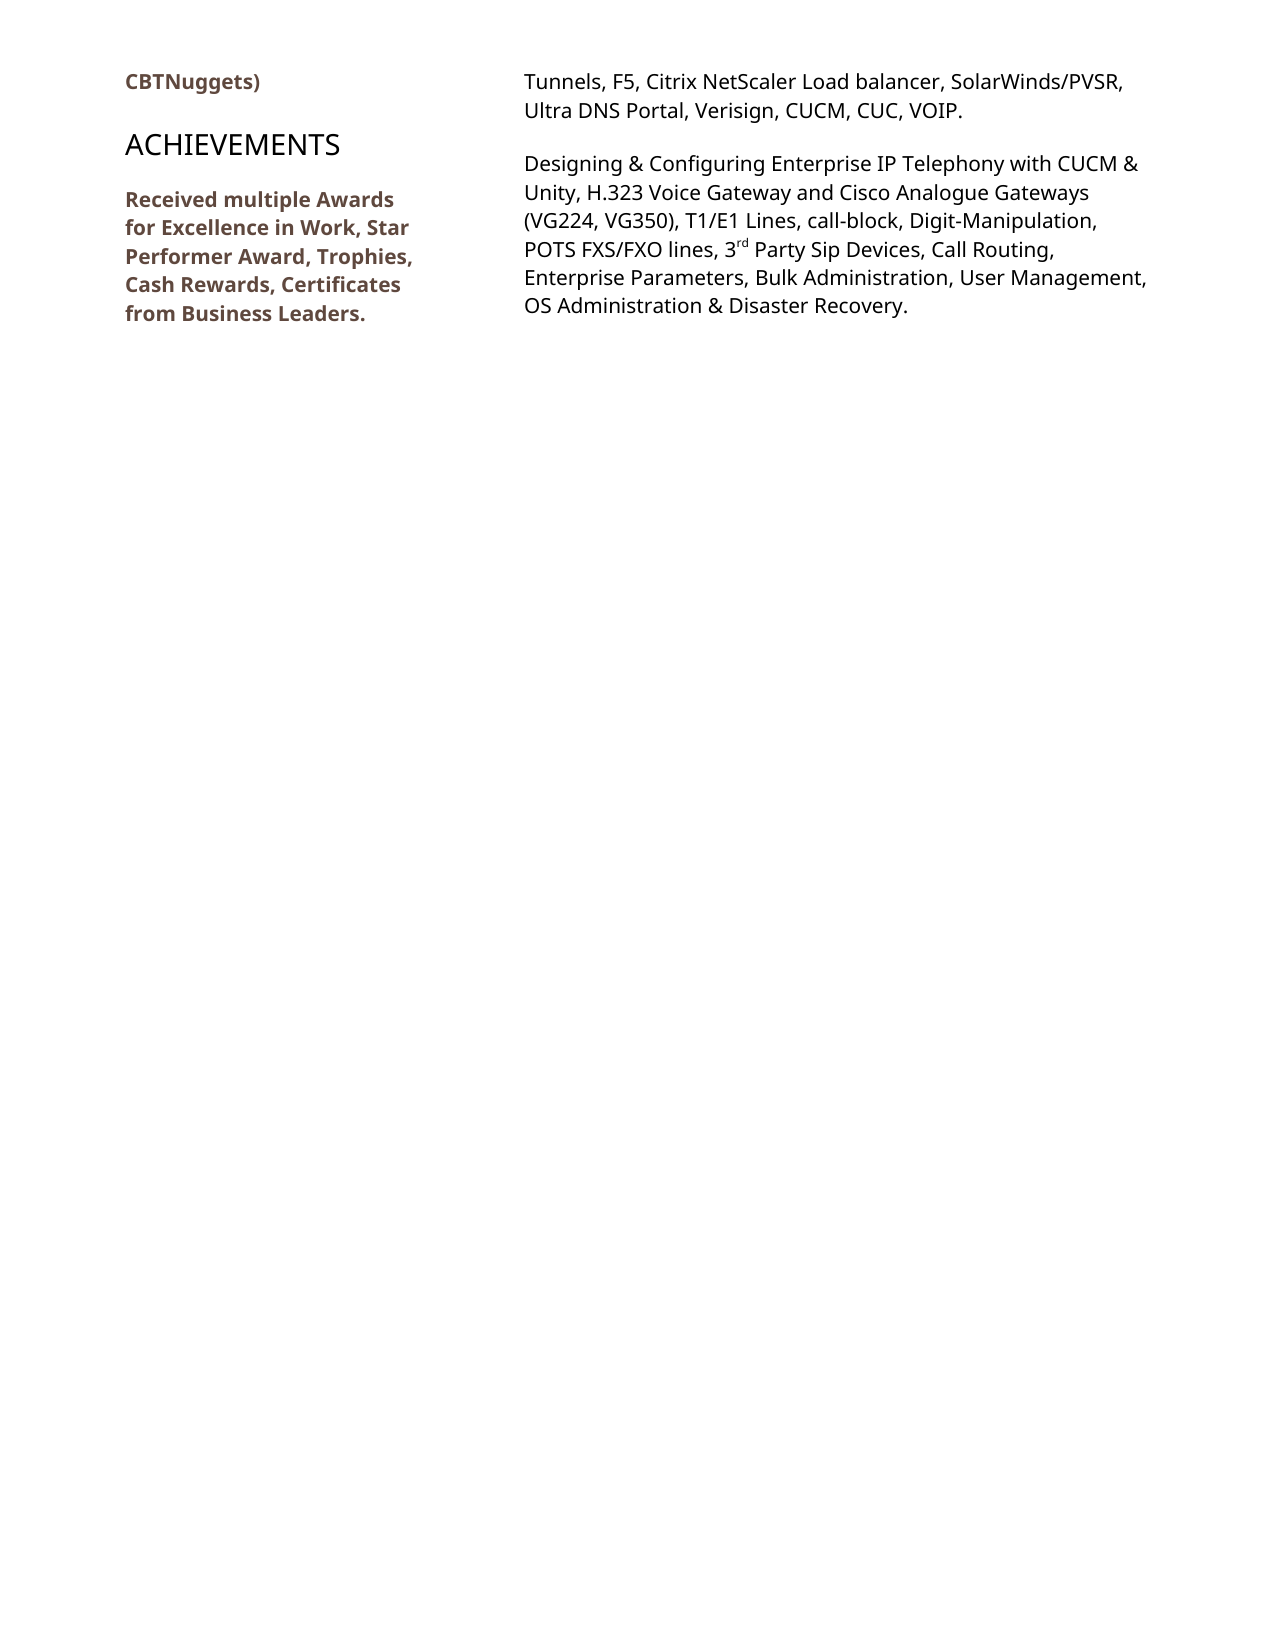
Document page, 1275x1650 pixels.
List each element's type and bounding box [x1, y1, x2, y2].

table_cell [73, 38, 471, 375]
table_cell [471, 38, 1202, 375]
